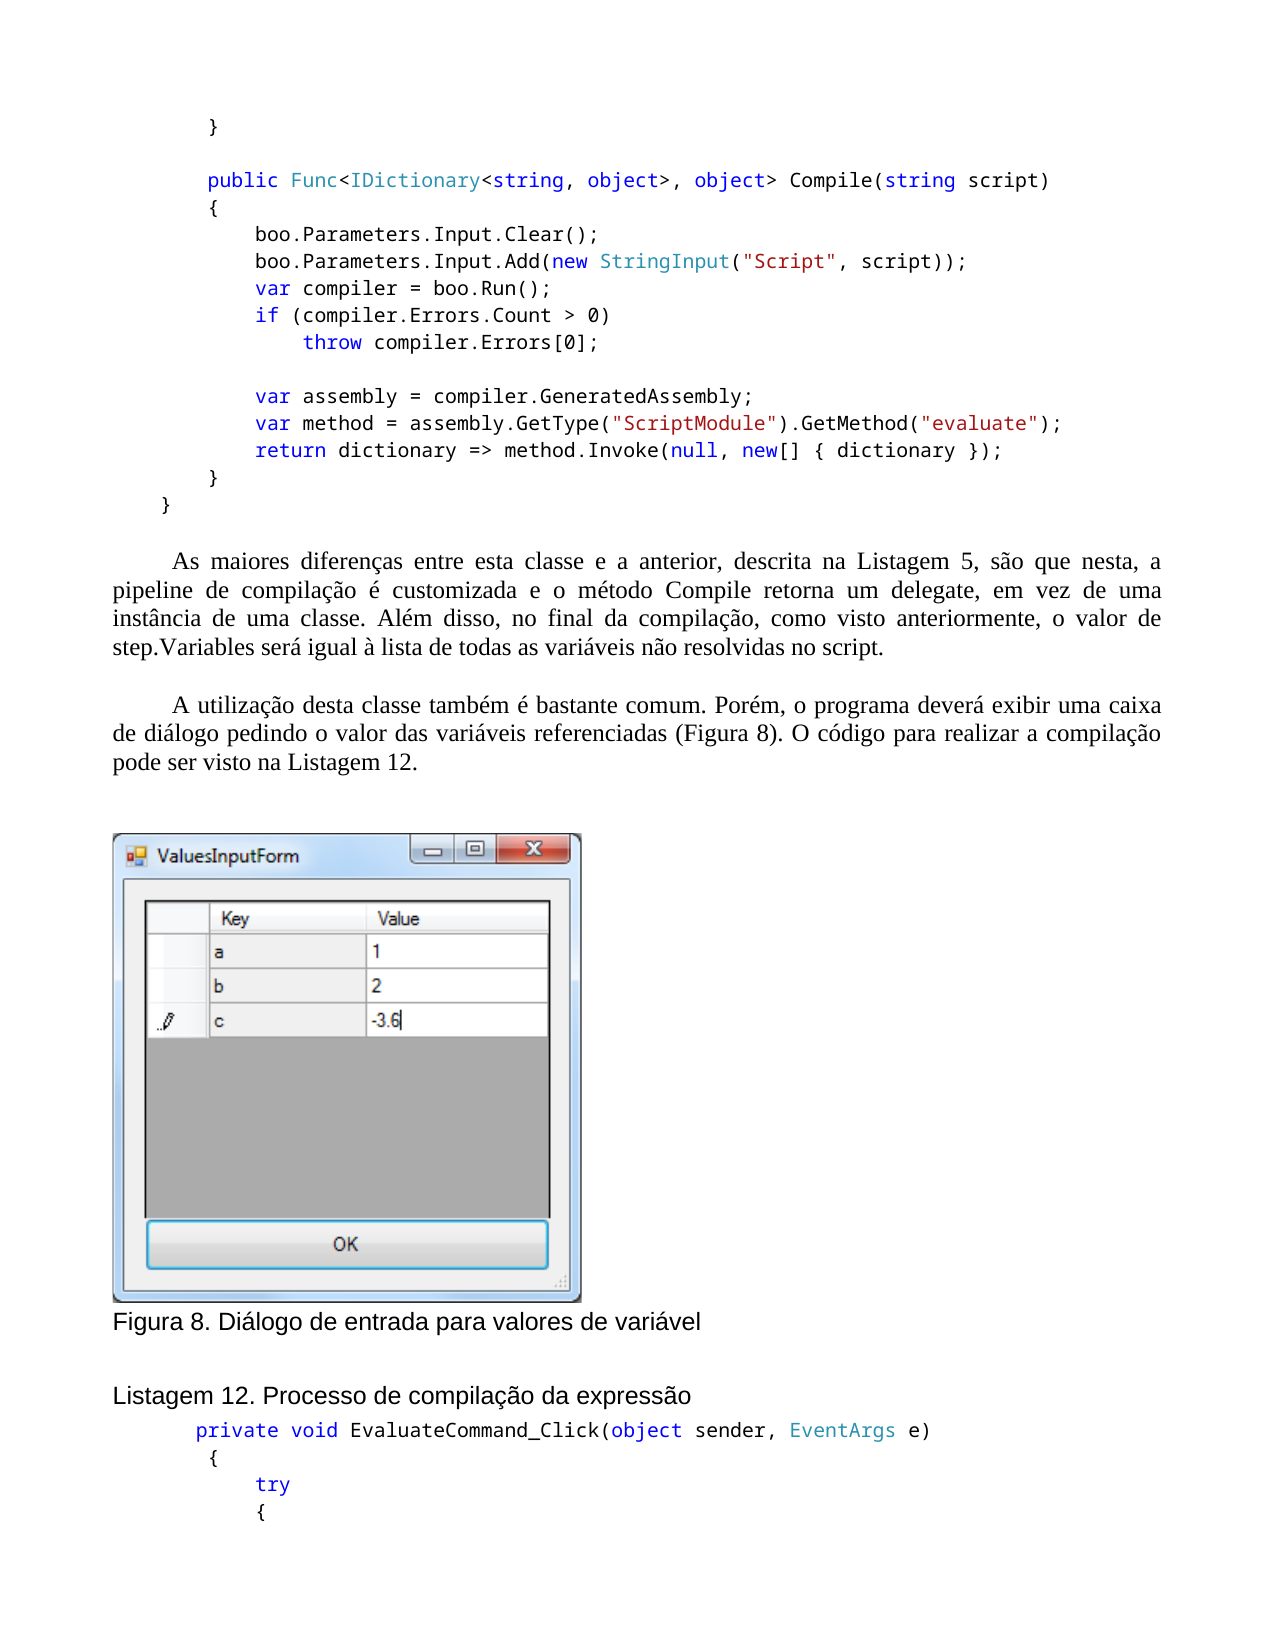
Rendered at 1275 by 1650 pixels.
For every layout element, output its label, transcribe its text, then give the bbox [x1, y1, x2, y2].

text return dictionary => method.Invoke(null, new[] { dictionary }); [112, 436, 1162, 463]
text if (compiler.Errors.Count > 0) [112, 301, 1162, 328]
text } [112, 112, 1162, 139]
text throw compiler.Errors[0]; [112, 328, 1162, 355]
text } [112, 463, 1162, 490]
text Figura 8. Diálogo de entrada para valores de variável [112, 1307, 1162, 1336]
text As maiores diferenças entre esta classe e a anterior, descrita na Listagem 5, são que nesta, a pipeline de compilação é customizada e o método Compile retorna um delegate, em vez de uma instância de uma classe. Além disso, no final da compilação, como visto anteriormente, o valor de step.Variables será igual à lista de todas as variáveis não resolvidas no script. [112, 546, 1162, 661]
text A utilização desta classe também é bastante comum. Porém, o programa deverá exibir uma caixa de diálogo pedindo o valor das variáveis referenciadas (Figura 8). O código para realizar a compilação pode ser visto na Listagem 12. [112, 690, 1162, 776]
text try [112, 1470, 1162, 1497]
text public Func<IDictionary<string, object>, object> Compile(string script) [112, 166, 1162, 193]
text { [112, 193, 1162, 220]
text boo.Parameters.Input.Clear(); [112, 220, 1162, 247]
text } [112, 490, 1162, 517]
text { [112, 1443, 1162, 1470]
text { [112, 1497, 1162, 1524]
text boo.Parameters.Input.Add(new StringInput("Script", script)); [112, 247, 1162, 274]
text Listagem 12. Processo de compilação da expressão [112, 1381, 1162, 1410]
text var compiler = boo.Run(); [112, 274, 1162, 301]
text var assembly = compiler.GeneratedAssembly; [112, 382, 1162, 409]
picture [112, 833, 582, 1303]
text private void EvaluateCommand_Click(object sender, EventArgs e) [112, 1416, 1162, 1443]
text var method = assembly.GetType("ScriptModule").GetMethod("evaluate"); [112, 409, 1162, 436]
